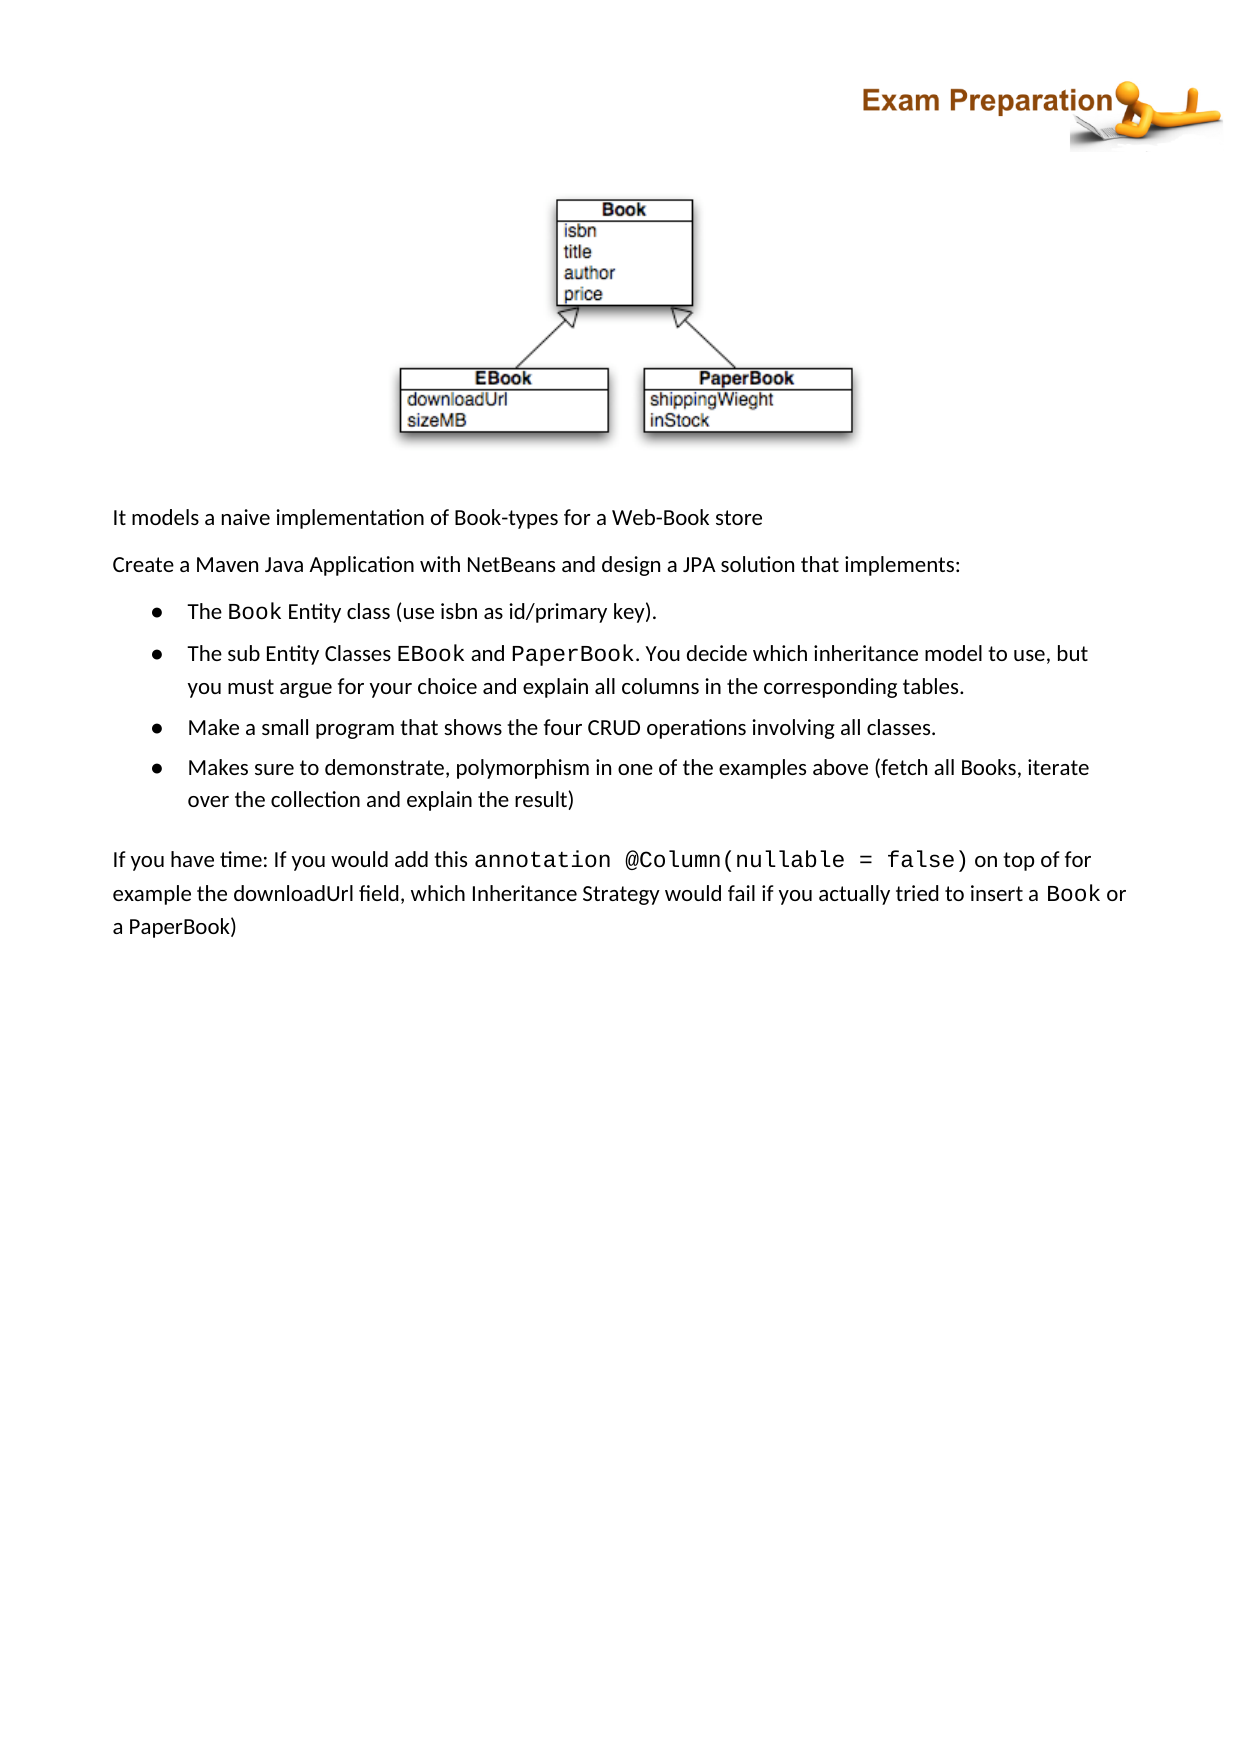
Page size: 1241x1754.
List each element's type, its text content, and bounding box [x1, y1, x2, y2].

list Make a small program that shows the four CRUD operations involving all classes. [150, 713, 1128, 741]
picture [388, 175, 868, 454]
list The sub Entity Classes EBook and PaperBook. You decide which inheritance model to use, but you must argue for your choice and explain all columns in the corresponding tables. [150, 639, 1128, 700]
text It models a naive implementation of Book-types for a Web-Book store [112, 503, 1128, 531]
list The Book Entity class (use isbn as id/primary key). [150, 597, 1128, 626]
text If you have time: If you would add this annotation @Column(nullable = false) on top of for example the downloadUrl field, which Inheritance Strategy would fail if you actually tried to insert a Book or a PaperBook) [112, 845, 1128, 940]
picture [859, 73, 1224, 152]
list Makes sure to demonstrate, polymorphism in one of the examples above (fetch all Books, iterate over the collection and explain the result) [150, 753, 1128, 814]
text Create a Maven Java Application with NetBeans and design a JPA solution that implements: [112, 550, 1128, 578]
